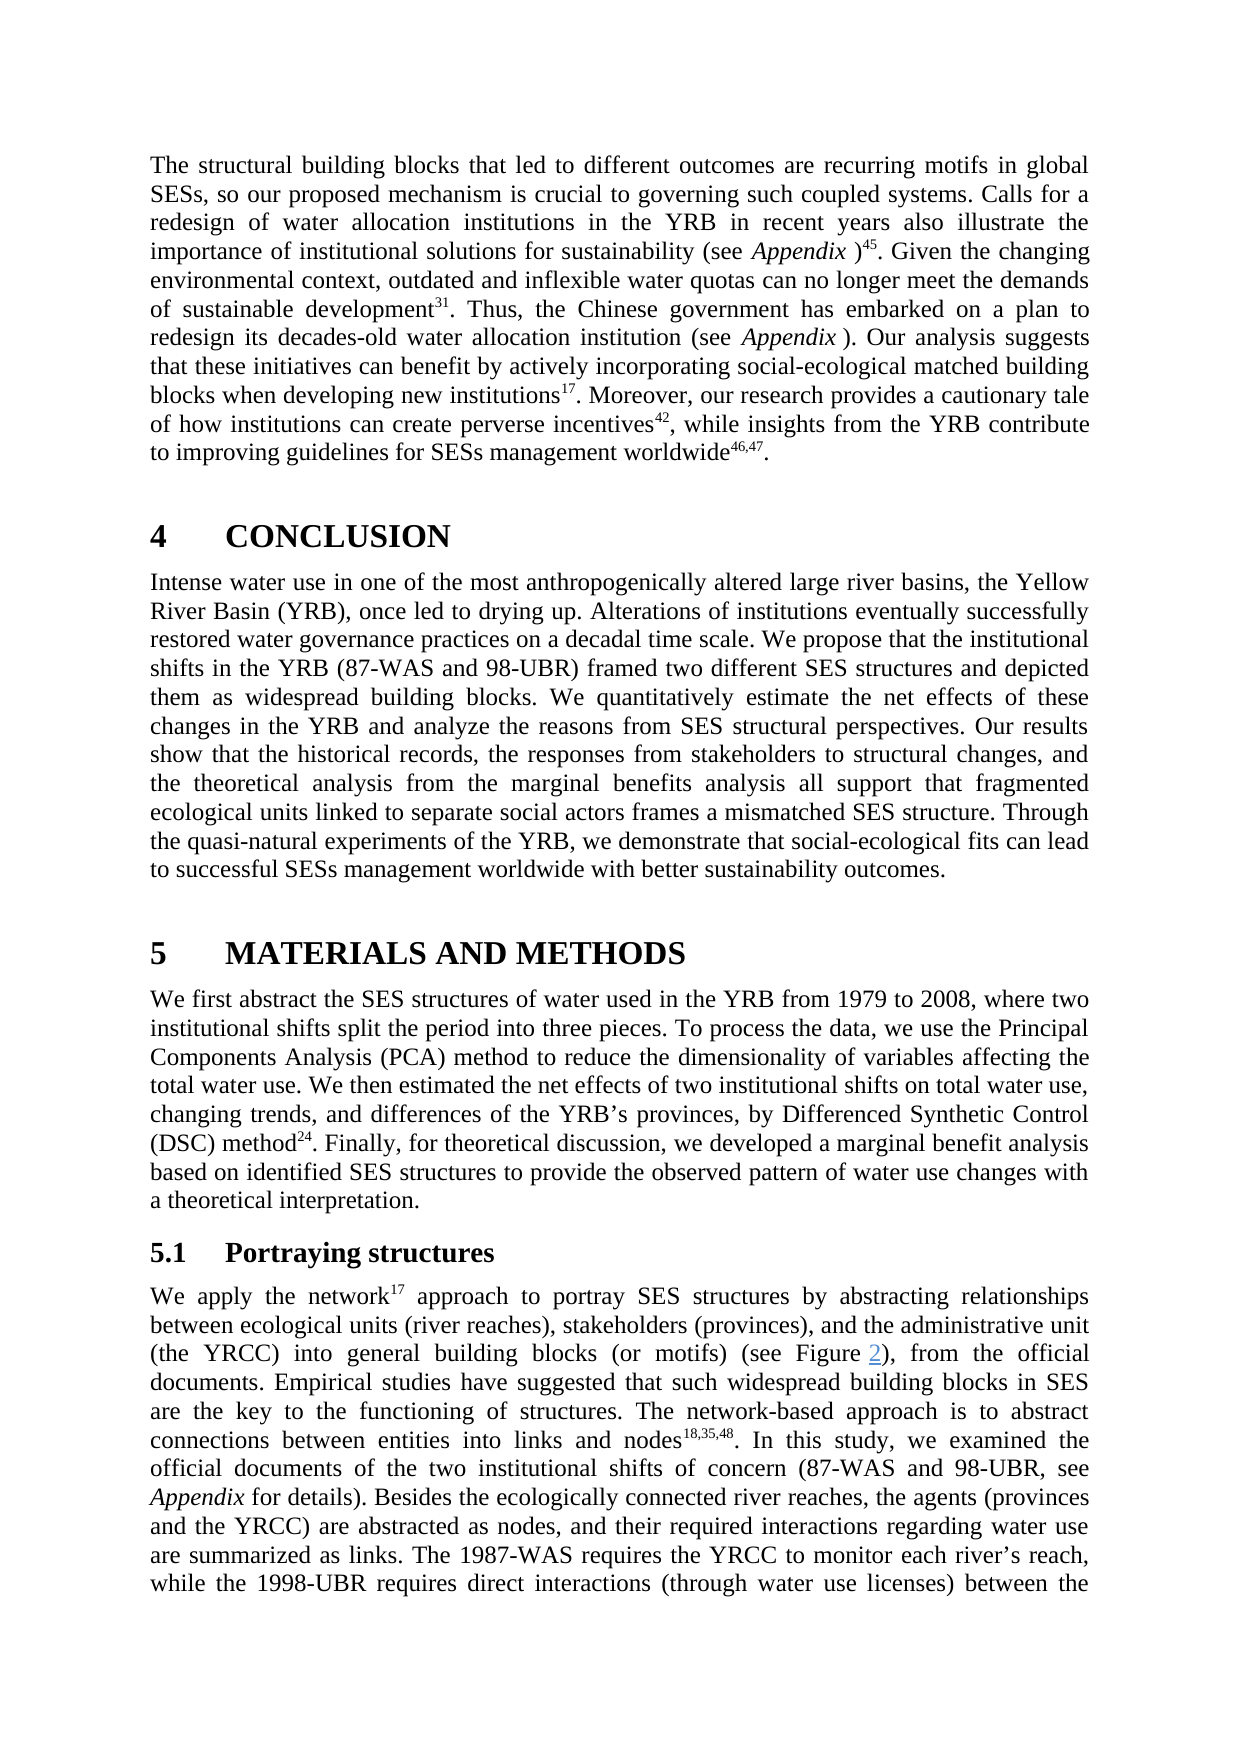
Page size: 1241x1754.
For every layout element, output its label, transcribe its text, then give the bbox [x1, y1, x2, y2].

subtitle 4 CONCLUSION [150, 516, 1090, 554]
subtitle 5.1 Portraying structures [150, 1235, 1090, 1268]
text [150, 1281, 1090, 1597]
text We first abstract the SES structures of water used in the YRB from 1979 to 2008, where two institutional shifts split the period into three pieces. To process the data, we use the Principal Components Analysis (PCA) method to reduce the dimensionality of variables affecting the total water use. We then estimated the net effects of two institutional shifts on total water use, changing trends, and differences of the YRB’s provinces, by Differenced Synthetic Control (DSC) method24. Finally, for theoretical discussion, we developed a marginal benefit analysis based on identified SES structures to provide the observed pattern of water use changes with a theoretical interpretation. [150, 984, 1090, 1214]
subtitle 5 MATERIALS AND METHODS [150, 933, 1090, 972]
text Intense water use in one of the most anthropogenically altered large river basins, the Yellow River Basin (YRB), once led to drying up. Alterations of institutions eventually successfully restored water governance practices on a decadal time scale. We propose that the institutional shifts in the YRB (87-WAS and 98-UBR) framed two different SES structures and depicted them as widespread building blocks. We quantitatively estimate the net effects of these changes in the YRB and analyze the reasons from SES structural perspectives. Our results show that the historical records, the responses from stakeholders to structural changes, and the theoretical analysis from the marginal benefits analysis all support that fragmented ecological units linked to separate social actors frames a mismatched SES structure. Through the quasi-natural experiments of the YRB, we demonstrate that social-ecological fits can lead to successful SESs management worldwide with better sustainability outcomes. [150, 567, 1090, 883]
text The structural building blocks that led to different outcomes are recurring motifs in global SESs, so our proposed mechanism is crucial to governing such coupled systems. Calls for a redesign of water allocation institutions in the YRB in recent years also illustrate the importance of institutional solutions for sustainability (see Appendix )45. Given the changing environmental context, outdated and inflexible water quotas can no longer meet the demands of sustainable development31. Thus, the Chinese government has embarked on a plan to redesign its decades-old water allocation institution (see Appendix ). Our analysis suggests that these initiatives can benefit by actively incorporating social-ecological matched building blocks when developing new institutions17. Moreover, our research provides a cautionary tale of how institutions can create perverse incentives42, while insights from the YRB contribute to improving guidelines for SESs management worldwide46,47. [150, 150, 1090, 466]
